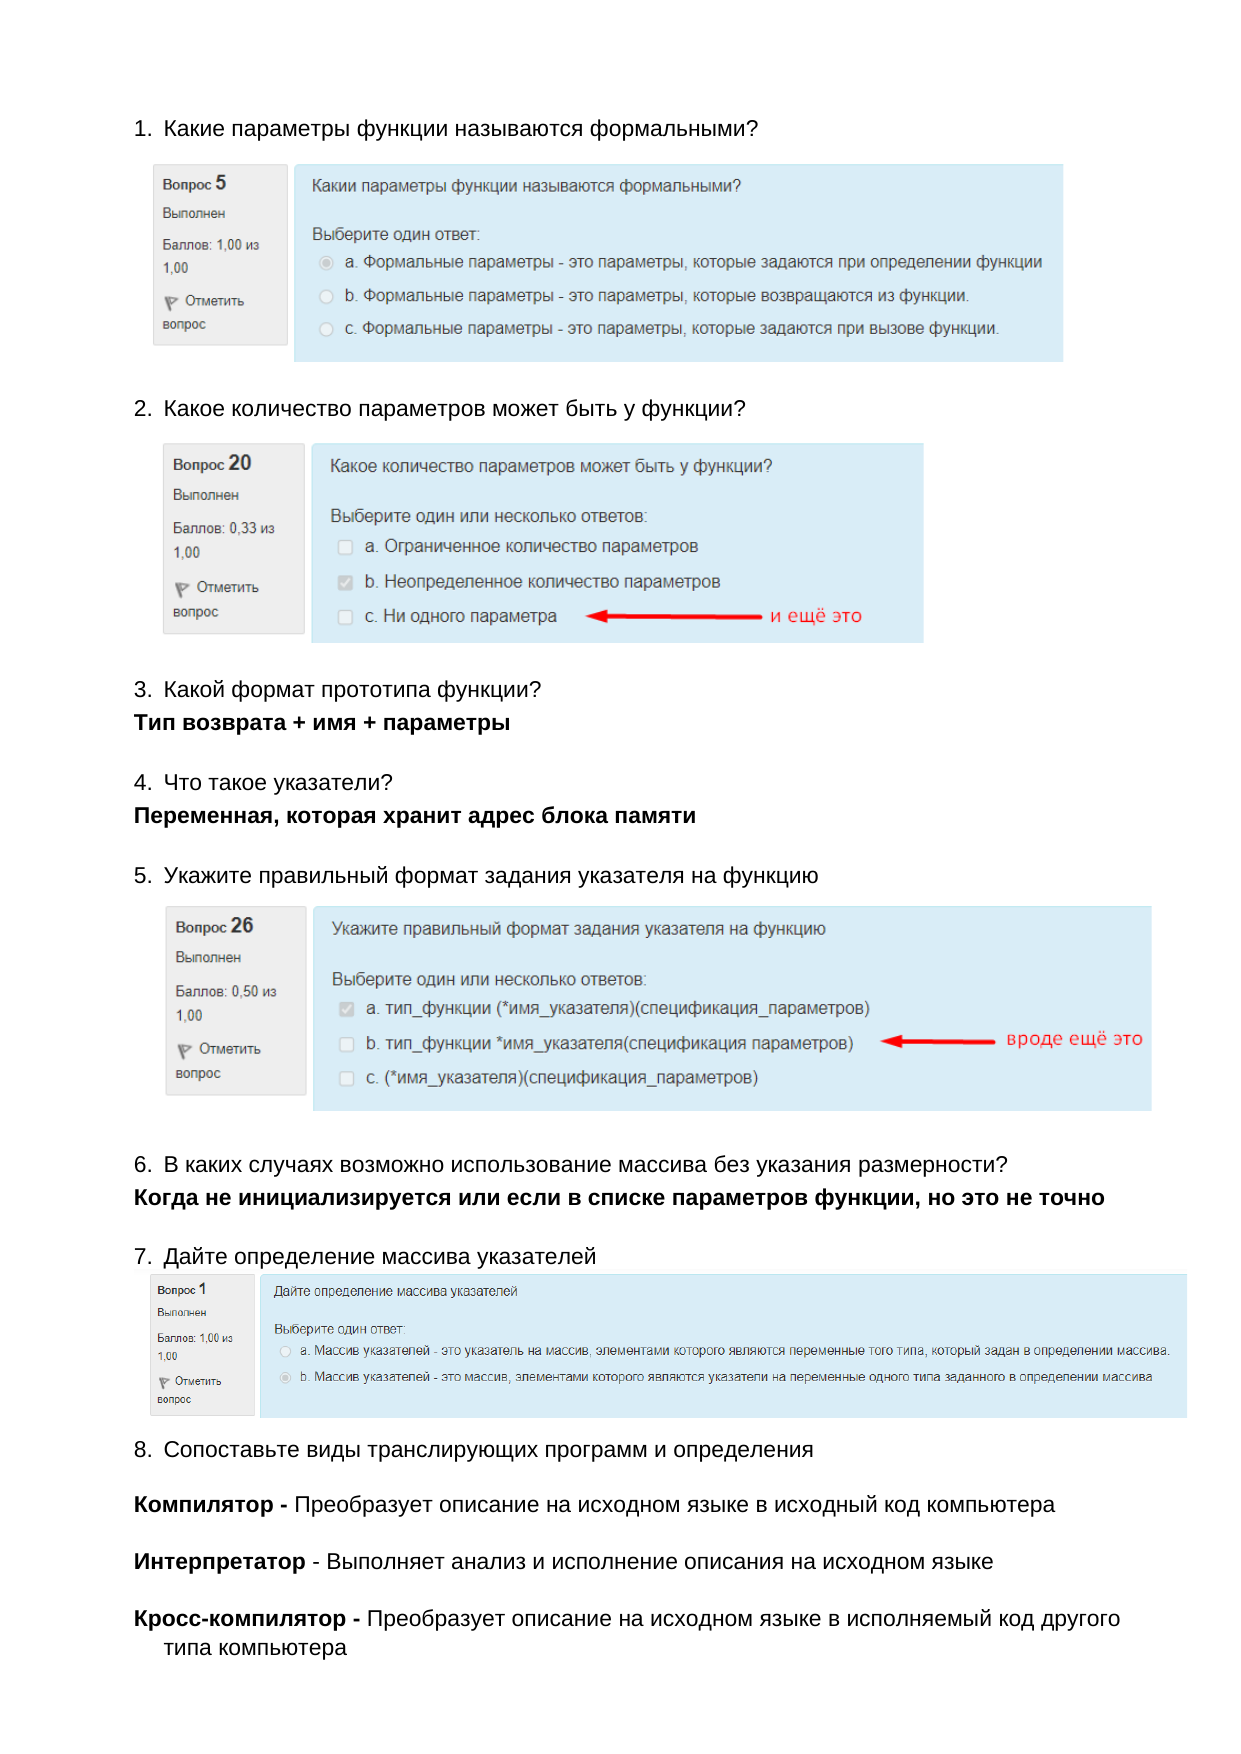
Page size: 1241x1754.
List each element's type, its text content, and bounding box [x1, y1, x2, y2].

list Дайте определение массива указателей [134, 1243, 1166, 1269]
list Переменная, которая хранит адрес блока памяти [134, 802, 1166, 828]
text Кросс-компилятор - Преобразует описание на исходном языке в исполняемый код другого типа компьютера [134, 1605, 1166, 1660]
list Какие параметры функции называются формальными? [134, 115, 1166, 142]
list Сопоставьте виды транслирующих программ и определения [134, 1436, 1166, 1463]
list Что такое указатели? [134, 769, 1166, 795]
list Какой формат прототипа функции? [134, 676, 1166, 702]
text Интерпретатор - Выполняет анализ и исполнение описания на исходном языке [134, 1548, 1166, 1574]
list Какое количество параметров может быть у функции? [134, 394, 1166, 421]
picture [163, 895, 1152, 1111]
list В каких случаях возможно использование массива без указания размерности? [134, 1151, 1166, 1177]
text Компилятор - Преобразует описание на исходном языке в исходный код компьютера [134, 1491, 1166, 1518]
list Укажите правильный формат задания указателя на функцию [134, 862, 1166, 888]
picture [133, 1269, 1188, 1418]
picture [133, 421, 924, 643]
picture [133, 141, 1064, 362]
list Когда не инициализируется или если в списке параметров функции, но это не точно [134, 1184, 1166, 1210]
list Тип возврата + имя + параметры [134, 709, 1166, 736]
